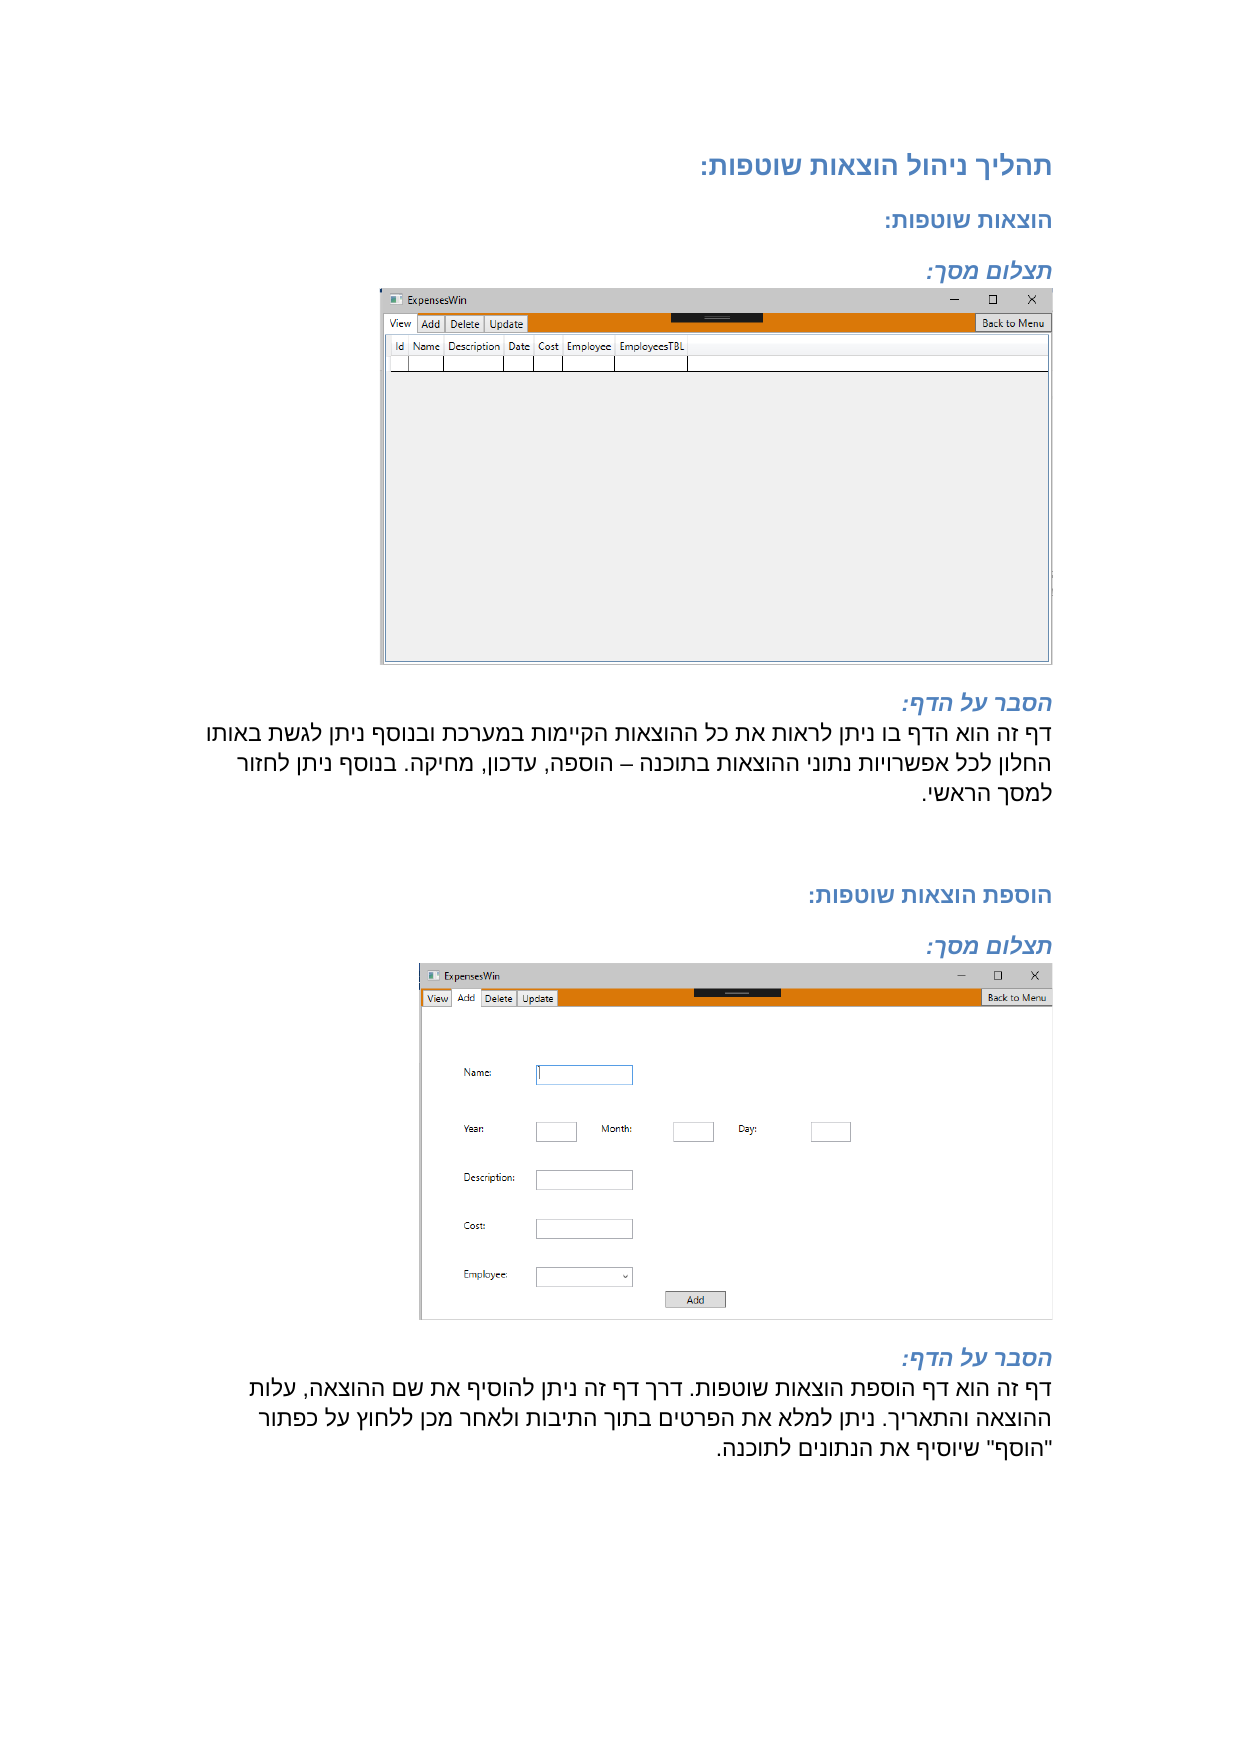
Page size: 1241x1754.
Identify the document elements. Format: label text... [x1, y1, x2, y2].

picture [379, 288, 1053, 665]
subtitle תצלום מסך: [187, 258, 1053, 284]
text דף זה הוא הדף בו ניתן לראות את כל ההוצאות הקיימות במערכת ובנוסף ניתן לגשת באותו החלון לכל אפשרויות נתוני ההוצאות בתוכנה – הוספה, עדכון, מחיקה. בנוסף ניתן לחזור למסך הראשי. [187, 720, 1053, 806]
subtitle הסבר על הדף: [187, 1345, 1053, 1371]
text דף זה הוא דף הוספת הוצאות שוטפות. דרך דף זה ניתן להוסיף את שם ההוצאה, עלות ההוצאה והתאריך. ניתן למלא את הפרטים בתוך התיבות ולאחר מכן ללחוץ על כפתור "הוסף" שיוסיף את הנתונים לתוכנה. [187, 1375, 1053, 1462]
subtitle הסבר על הדף: [187, 689, 1053, 716]
subtitle הוספת הוצאות שוטפות: [187, 882, 1053, 908]
subtitle תהליך ניהול הוצאות שוטפות: [187, 150, 1053, 181]
subtitle תצלום מסך: [187, 933, 1053, 959]
picture [419, 963, 1053, 1320]
subtitle הוצאות שוטפות: [187, 207, 1053, 233]
